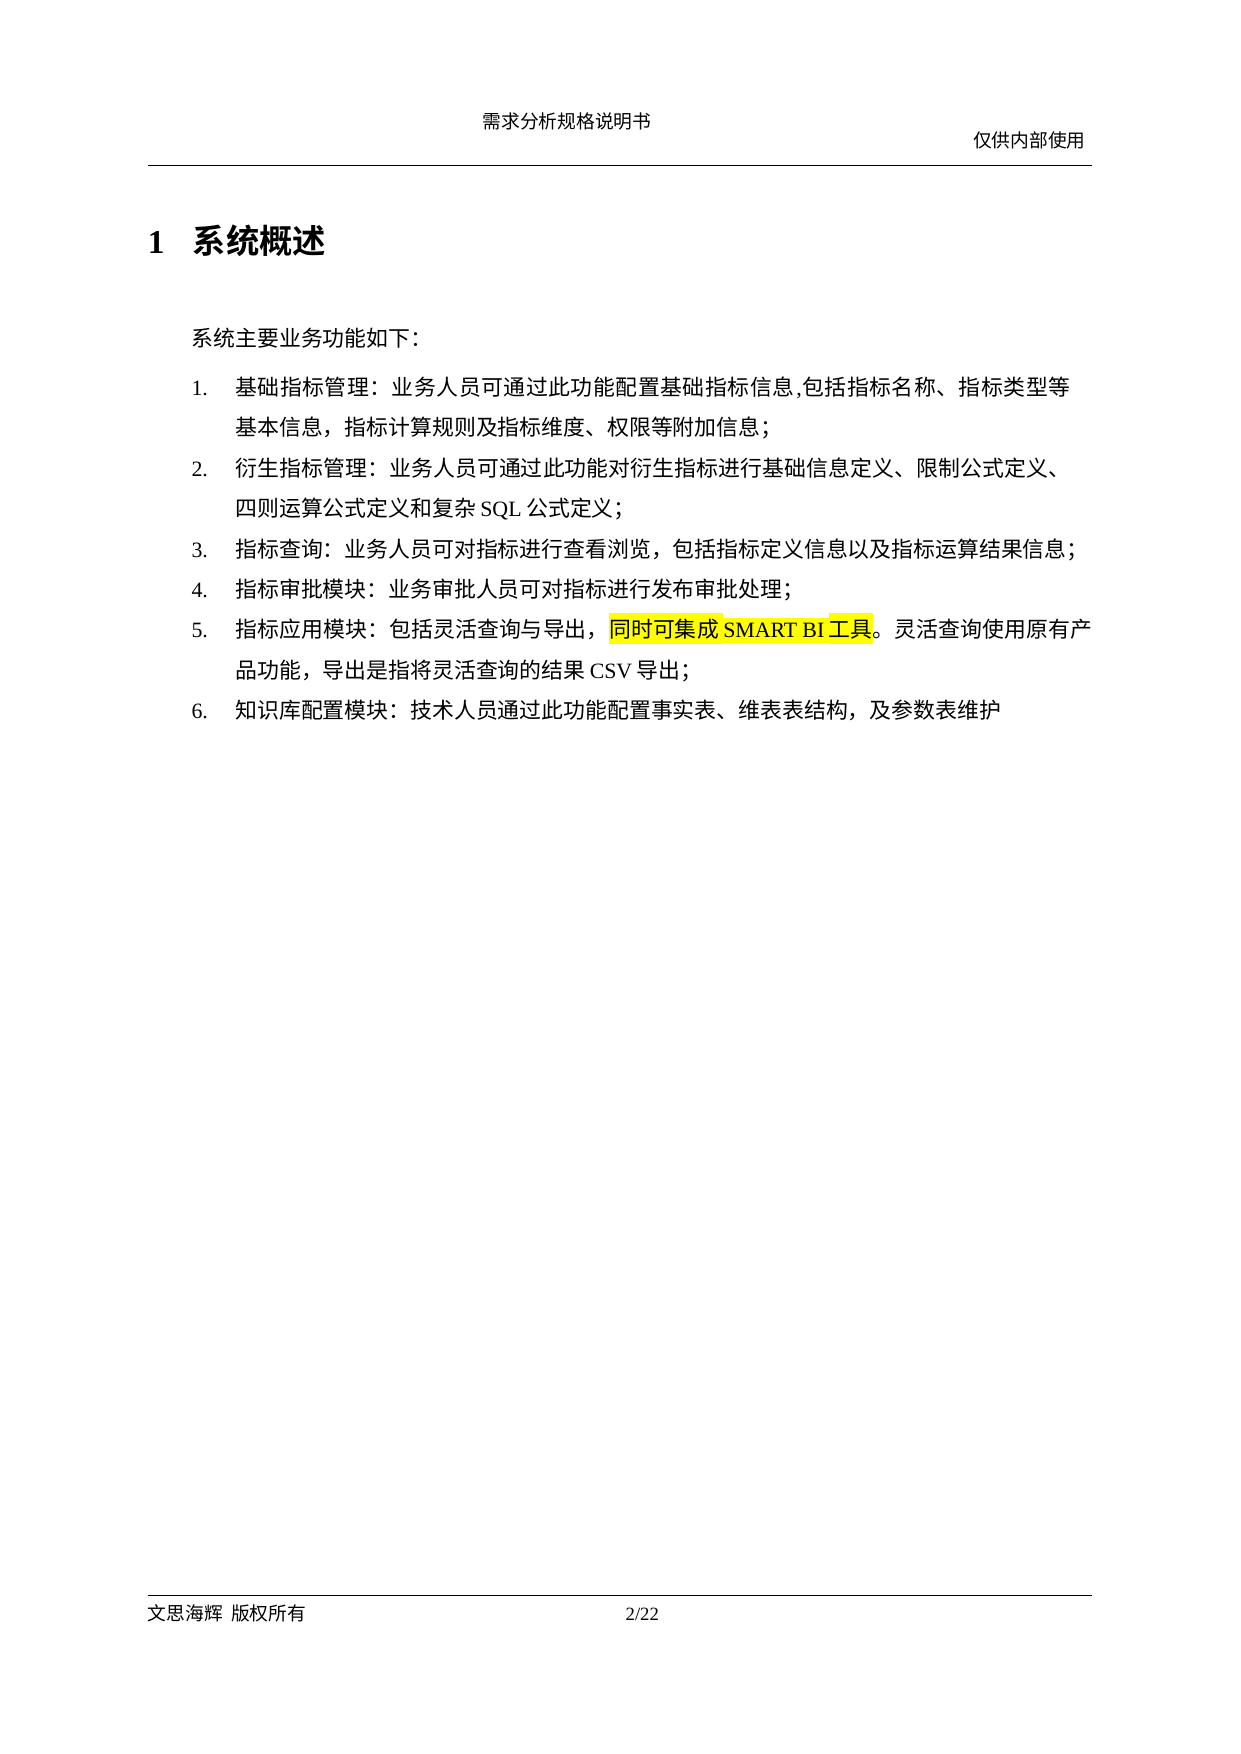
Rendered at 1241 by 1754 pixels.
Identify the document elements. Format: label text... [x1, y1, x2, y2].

list 指标查询：业务人员可对指标进行查看浏览，包括指标定义信息以及指标运算结果信息； [191, 531, 1092, 564]
list 基础指标管理：业务人员可通过此功能配置基础指标信息,包括指标名称、指标类型等基本信息，指标计算规则及指标维度、权限等附加信息； [191, 369, 1071, 442]
list 指标审批模块：业务审批人员可对指标进行发布审批处理； [191, 572, 1092, 604]
list 指标应用模块：包括灵活查询与导出，同时可集成SMART BI工具。灵活查询使用原有产品功能，导出是指将灵活查询的结果CSV导出； [191, 612, 1092, 685]
subtitle 系统概述 [148, 207, 1092, 272]
text 系统主要业务功能如下： [148, 321, 1092, 353]
list 衍生指标管理：业务人员可通过此功能对衍生指标进行基础信息定义、限制公式定义、四则运算公式定义和复杂SQL公式定义； [191, 450, 1071, 523]
list 知识库配置模块：技术人员通过此功能配置事实表、维表表结构，及参数表维护 [191, 693, 1092, 726]
